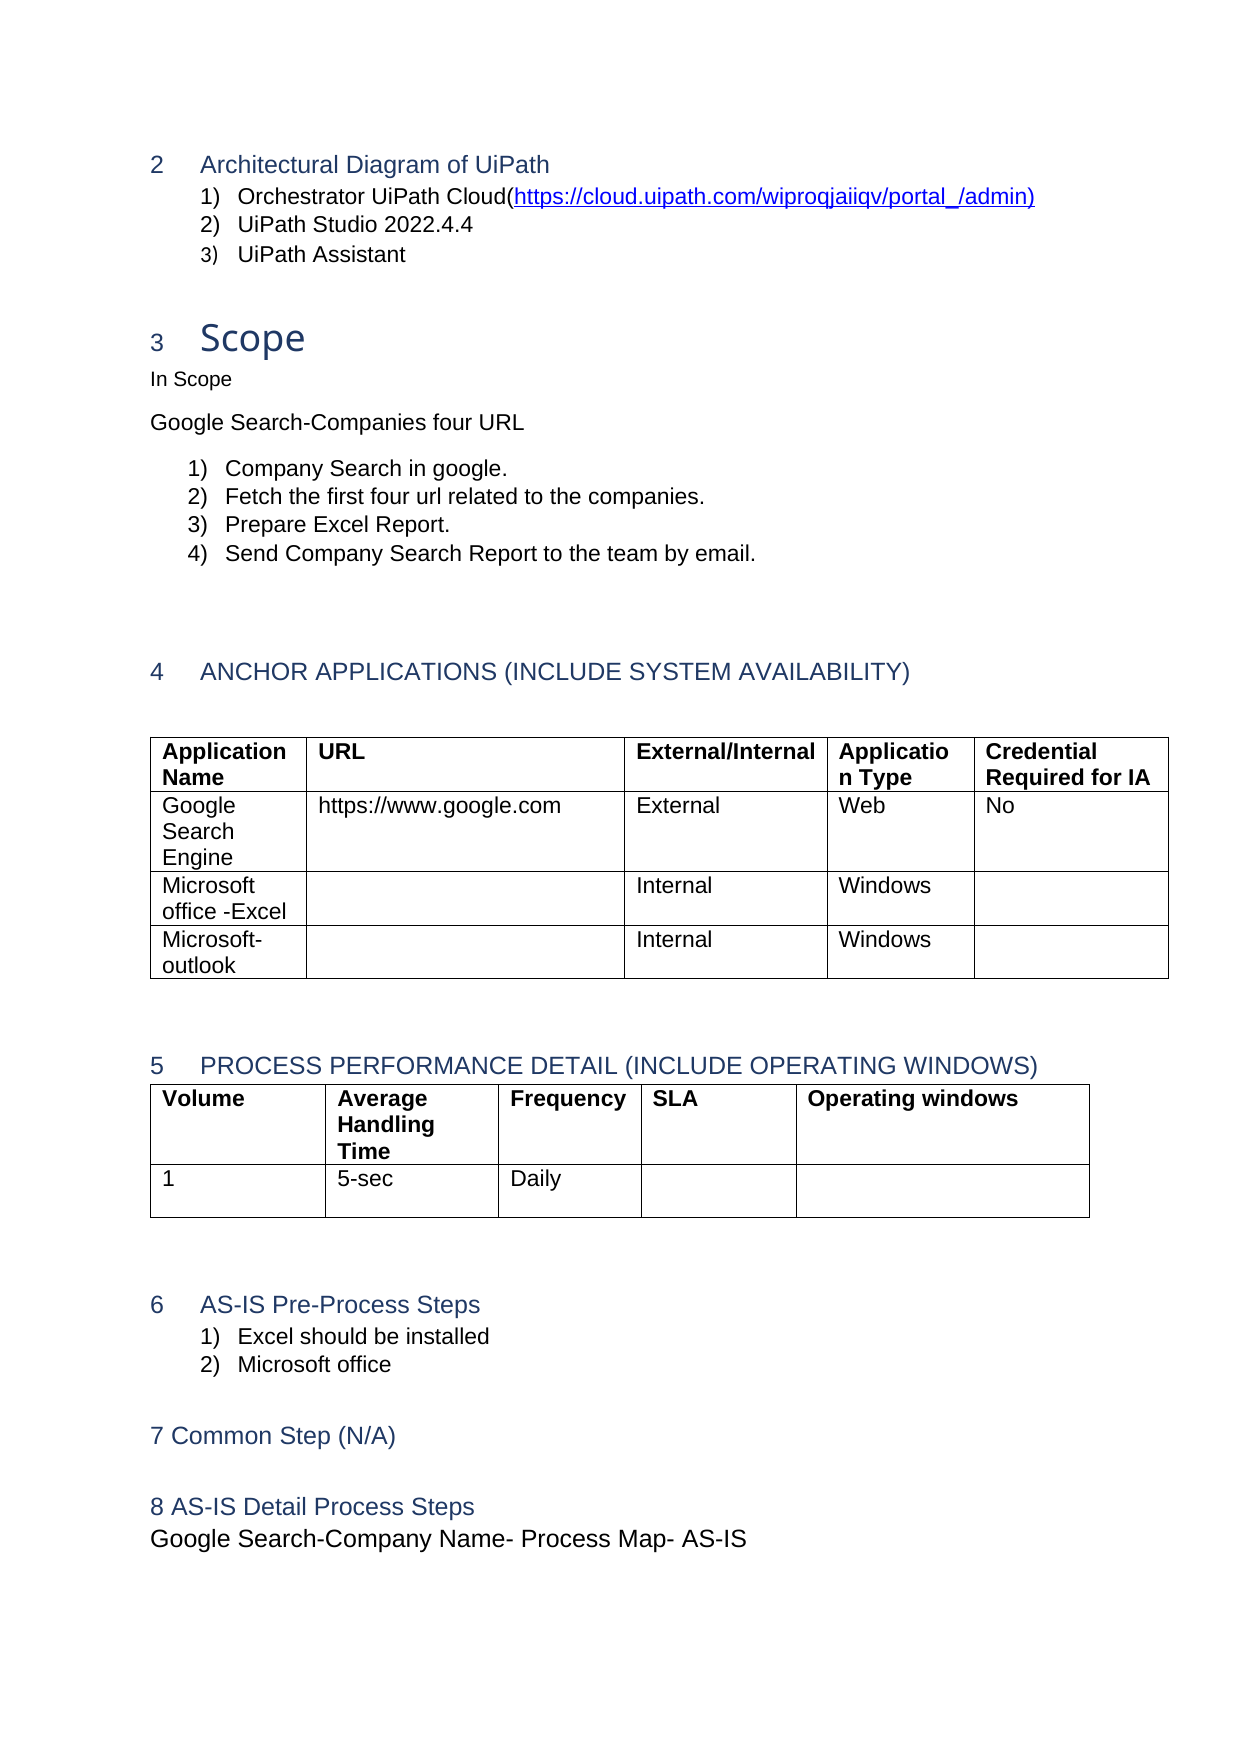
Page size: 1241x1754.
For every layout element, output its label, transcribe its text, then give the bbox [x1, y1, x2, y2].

table_header Frequency [499, 1085, 641, 1164]
table_cell No [975, 792, 1168, 871]
text In Scope [150, 367, 1090, 391]
table_cell Microsoft-outlook [151, 926, 306, 978]
text Google Search-Companies four URL [150, 409, 1090, 436]
subtitle AS-IS Pre-Process Steps [150, 1290, 1090, 1318]
table_cell Internal [625, 926, 827, 978]
subtitle 7 Common Step (N/A) [150, 1421, 1090, 1450]
table_cell 1 [151, 1165, 325, 1217]
table_cell Daily [499, 1165, 641, 1217]
table_header Credential Required for IA [975, 738, 1168, 791]
table_header External/Internal [625, 738, 827, 791]
list Orchestrator UiPath Cloud(https://cloud.uipath.com/wiproqjaiiqv/portal_/admin) [200, 183, 1090, 209]
table_cell Internal [625, 872, 827, 924]
list Fetch the first four url related to the companies. [187, 483, 1090, 509]
list Prepare Excel Report. [187, 511, 1090, 538]
subtitle 8 AS-IS Detail Process Steps [150, 1492, 1090, 1520]
table_header Volume [151, 1085, 325, 1164]
table_cell External [625, 792, 827, 871]
table_cell Web [828, 792, 974, 871]
table_cell [307, 926, 624, 978]
table_cell 5-sec [326, 1165, 498, 1217]
list Company Search in google. [187, 454, 1090, 481]
table_cell Windows [828, 872, 974, 924]
table_cell Microsoft office -Excel [151, 872, 306, 924]
table_header Average Handling Time [326, 1085, 498, 1164]
subtitle ANCHOR APPLICATIONS (INCLUDE SYSTEM AVAILABILITY) [150, 657, 1090, 686]
table_cell [642, 1165, 796, 1217]
table_cell Google Search Engine [151, 792, 306, 871]
table_cell Windows [828, 926, 974, 978]
subtitle Architectural Diagram of UiPath [150, 150, 1090, 179]
table_header SLA [642, 1085, 796, 1164]
text Google Search-Company Name- Process Map- AS-IS [150, 1524, 1090, 1553]
list UiPath Studio 2022.4.4 [200, 211, 1090, 238]
table_cell [797, 1165, 1089, 1217]
subtitle PROCESS PERFORMANCE DETAIL (INCLUDE OPERATING WINDOWS) [150, 1051, 1090, 1080]
table_header Application Name [151, 738, 306, 791]
table_header URL [307, 738, 624, 791]
table_cell [975, 926, 1168, 978]
table_header Operating windows [797, 1085, 1089, 1164]
table_cell https://www.google.com [307, 792, 624, 871]
table_header Application Type [828, 738, 974, 791]
table_cell [975, 872, 1168, 924]
list Excel should be installed [200, 1323, 1090, 1349]
table_cell [307, 872, 624, 924]
list UiPath Assistant [200, 240, 1090, 268]
subtitle Scope [150, 312, 1090, 363]
list Microsoft office [200, 1351, 1090, 1377]
list Send Company Search Report to the team by email. [187, 540, 1090, 566]
